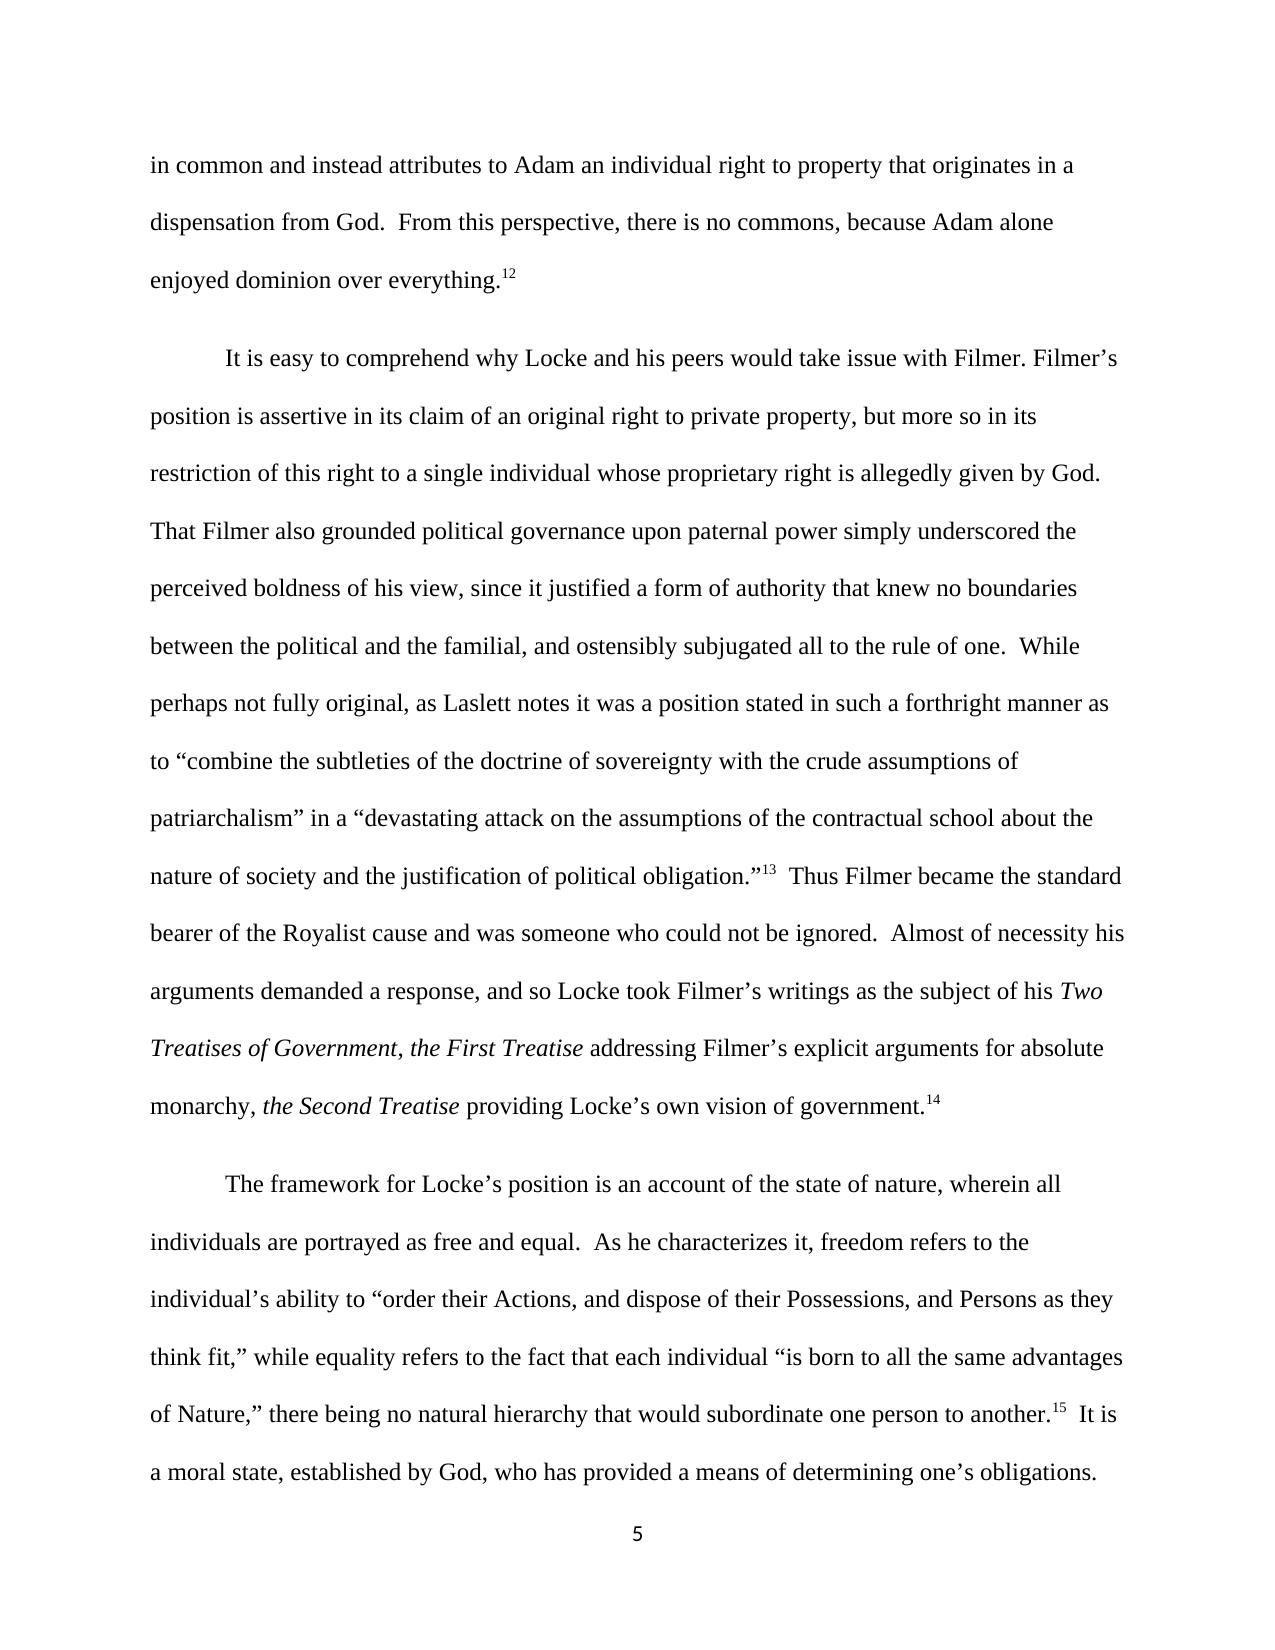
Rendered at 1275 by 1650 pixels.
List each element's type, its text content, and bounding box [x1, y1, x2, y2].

text It is easy to comprehend why Locke and his peers would take issue with Filmer. Filmer’s position is assertive in its claim of an original right to private property, but more so in its restriction of this right to a single individual whose proprietary right is allegedly given by God. That Filmer also grounded political governance upon paternal power simply underscored the perceived boldness of his view, since it justified a form of authority that knew no boundaries between the political and the familial, and ostensibly subjugated all to the rule of one. While perhaps not fully original, as Laslett notes it was a position stated in such a forthright manner as to “combine the subtleties of the doctrine of sovereignty with the crude assumptions of patriarchalism” in a “devastating attack on the assumptions of the contractual school about the nature of society and the justification of political obligation.” Thus Filmer became the standard bearer of the Royalist cause and was someone who could not be ignored. Almost of necessity his arguments demanded a response, and so Locke took Filmer’s writings as the subject of his Two Treatises of Government, the First Treatise addressing Filmer’s explicit arguments for absolute monarchy, the Second Treatise providing Locke’s own vision of government. [150, 343, 1125, 1119]
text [150, 1169, 1125, 1485]
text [150, 150, 1125, 294]
